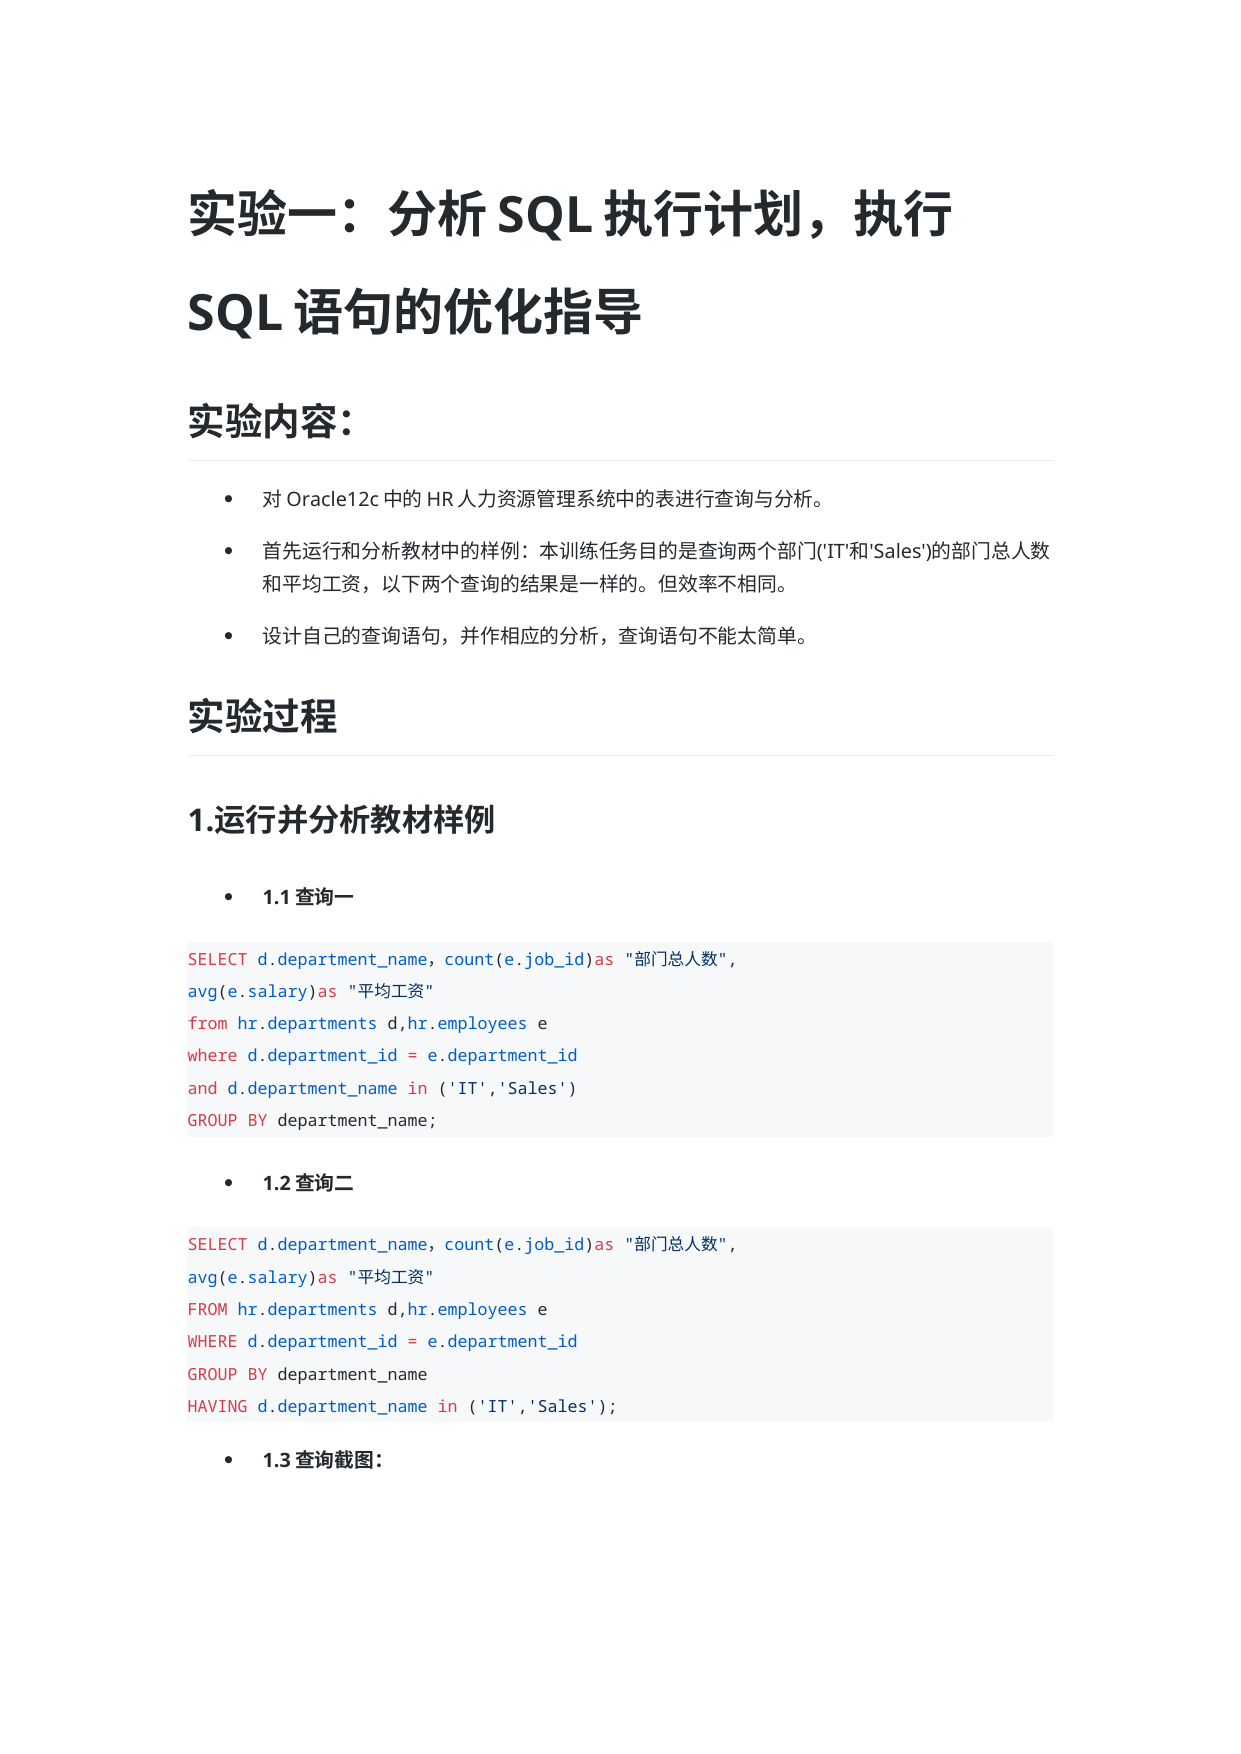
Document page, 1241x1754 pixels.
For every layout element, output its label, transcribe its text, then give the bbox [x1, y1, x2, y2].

text GROUP BY department_name; [187, 1104, 1053, 1137]
list 设计自己的查询语句，并作相应的分析，查询语句不能太简单。 [225, 619, 1053, 651]
text avg(e.salary)as "平均工资" [187, 1260, 1053, 1292]
list 对Oracle12c中的HR人力资源管理系统中的表进行查询与分析。 [225, 481, 1053, 514]
list 首先运行和分析教材中的样例：本训练任务目的是查询两个部门('IT'和'Sales')的部门总人数和平均工资，以下两个查询的结果是一样的。但效率不相同。 [225, 534, 1053, 599]
text 实验过程 [187, 681, 1053, 756]
text GROUP BY department_name [187, 1357, 1053, 1390]
text HAVING d.department_name in ('IT','Sales'); [187, 1390, 1053, 1422]
text where d.department_id = e.department_id [187, 1039, 1053, 1072]
text 1.运行并分析教材样例 [187, 786, 1053, 851]
text 实验内容： [187, 387, 1053, 461]
text and d.department_name in ('IT','Sales') [187, 1072, 1053, 1104]
list 1.3查询截图： [225, 1442, 1053, 1475]
list 1.1查询一 [225, 880, 1053, 912]
text WHERE d.department_id = e.department_id [187, 1325, 1053, 1357]
text FROM hr.departments d,hr.employees e [187, 1292, 1053, 1325]
text SELECT d.department_name，count(e.job_id)as "部门总人数", [187, 1227, 1053, 1260]
text avg(e.salary)as "平均工资" [187, 974, 1053, 1007]
text SELECT d.department_name，count(e.job_id)as "部门总人数", [187, 942, 1053, 974]
list 1.2查询二 [225, 1166, 1053, 1198]
text from hr.departments d,hr.employees e [187, 1007, 1053, 1039]
text 实验一：分析SQL执行计划，执行SQL语句的优化指导 [187, 162, 1053, 357]
